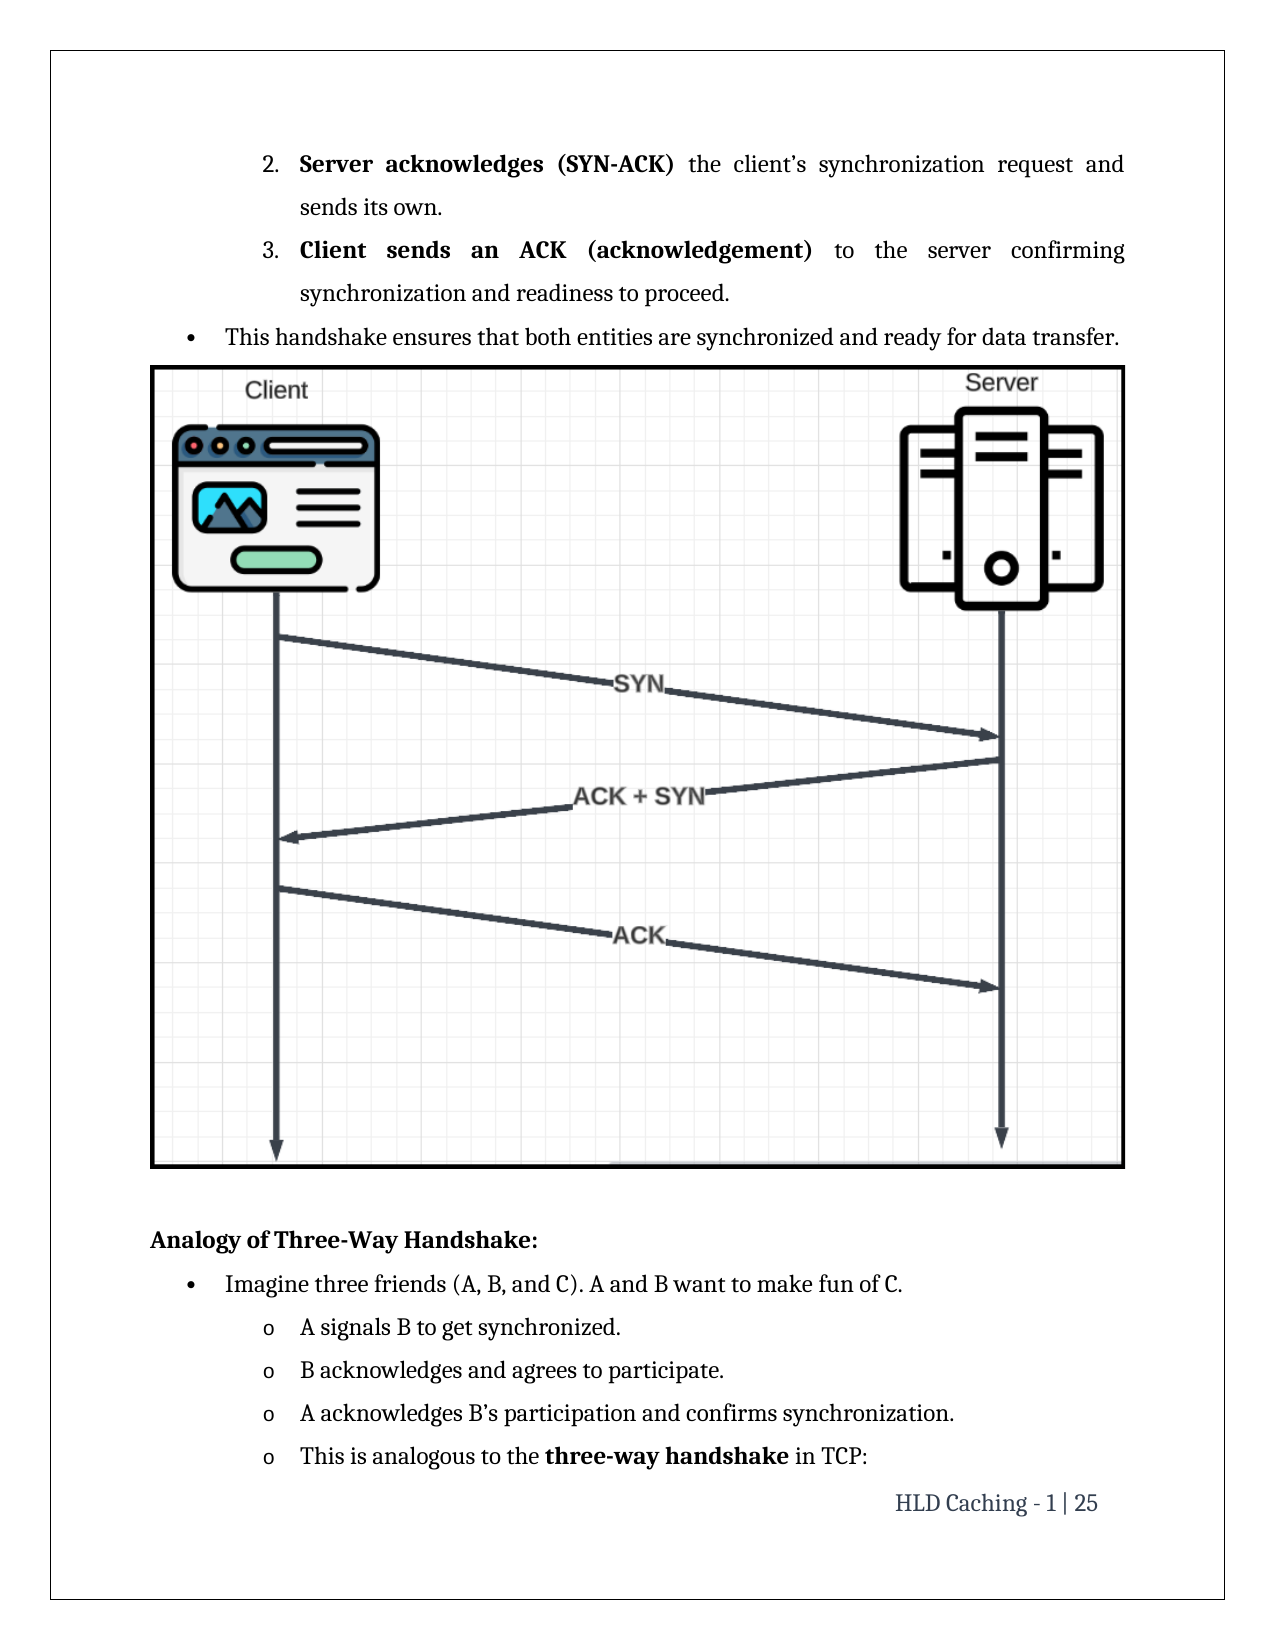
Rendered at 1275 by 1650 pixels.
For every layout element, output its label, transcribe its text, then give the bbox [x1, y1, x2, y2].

list Server acknowledges (SYN-ACK) the client’s synchronization request and sends its own. [262, 150, 1125, 222]
text Analogy of Three-Way Handshake: [150, 1226, 1125, 1255]
list This handshake ensures that both entities are synchronized and ready for data transfer. [187, 322, 1125, 351]
list B acknowledges and agrees to participate. [262, 1356, 1125, 1384]
list Client sends an ACK (acknowledgement) to the server confirming synchronization and readiness to proceed. [262, 236, 1125, 308]
list A signals B to get synchronized. [262, 1313, 1125, 1341]
picture [150, 365, 1125, 1169]
list This is analogous to the three-way handshake in TCP: [262, 1442, 1125, 1471]
list A acknowledges B’s participation and confirms synchronization. [262, 1399, 1125, 1428]
list Imagine three friends (A, B, and C). A and B want to make fun of C. [187, 1269, 1125, 1298]
